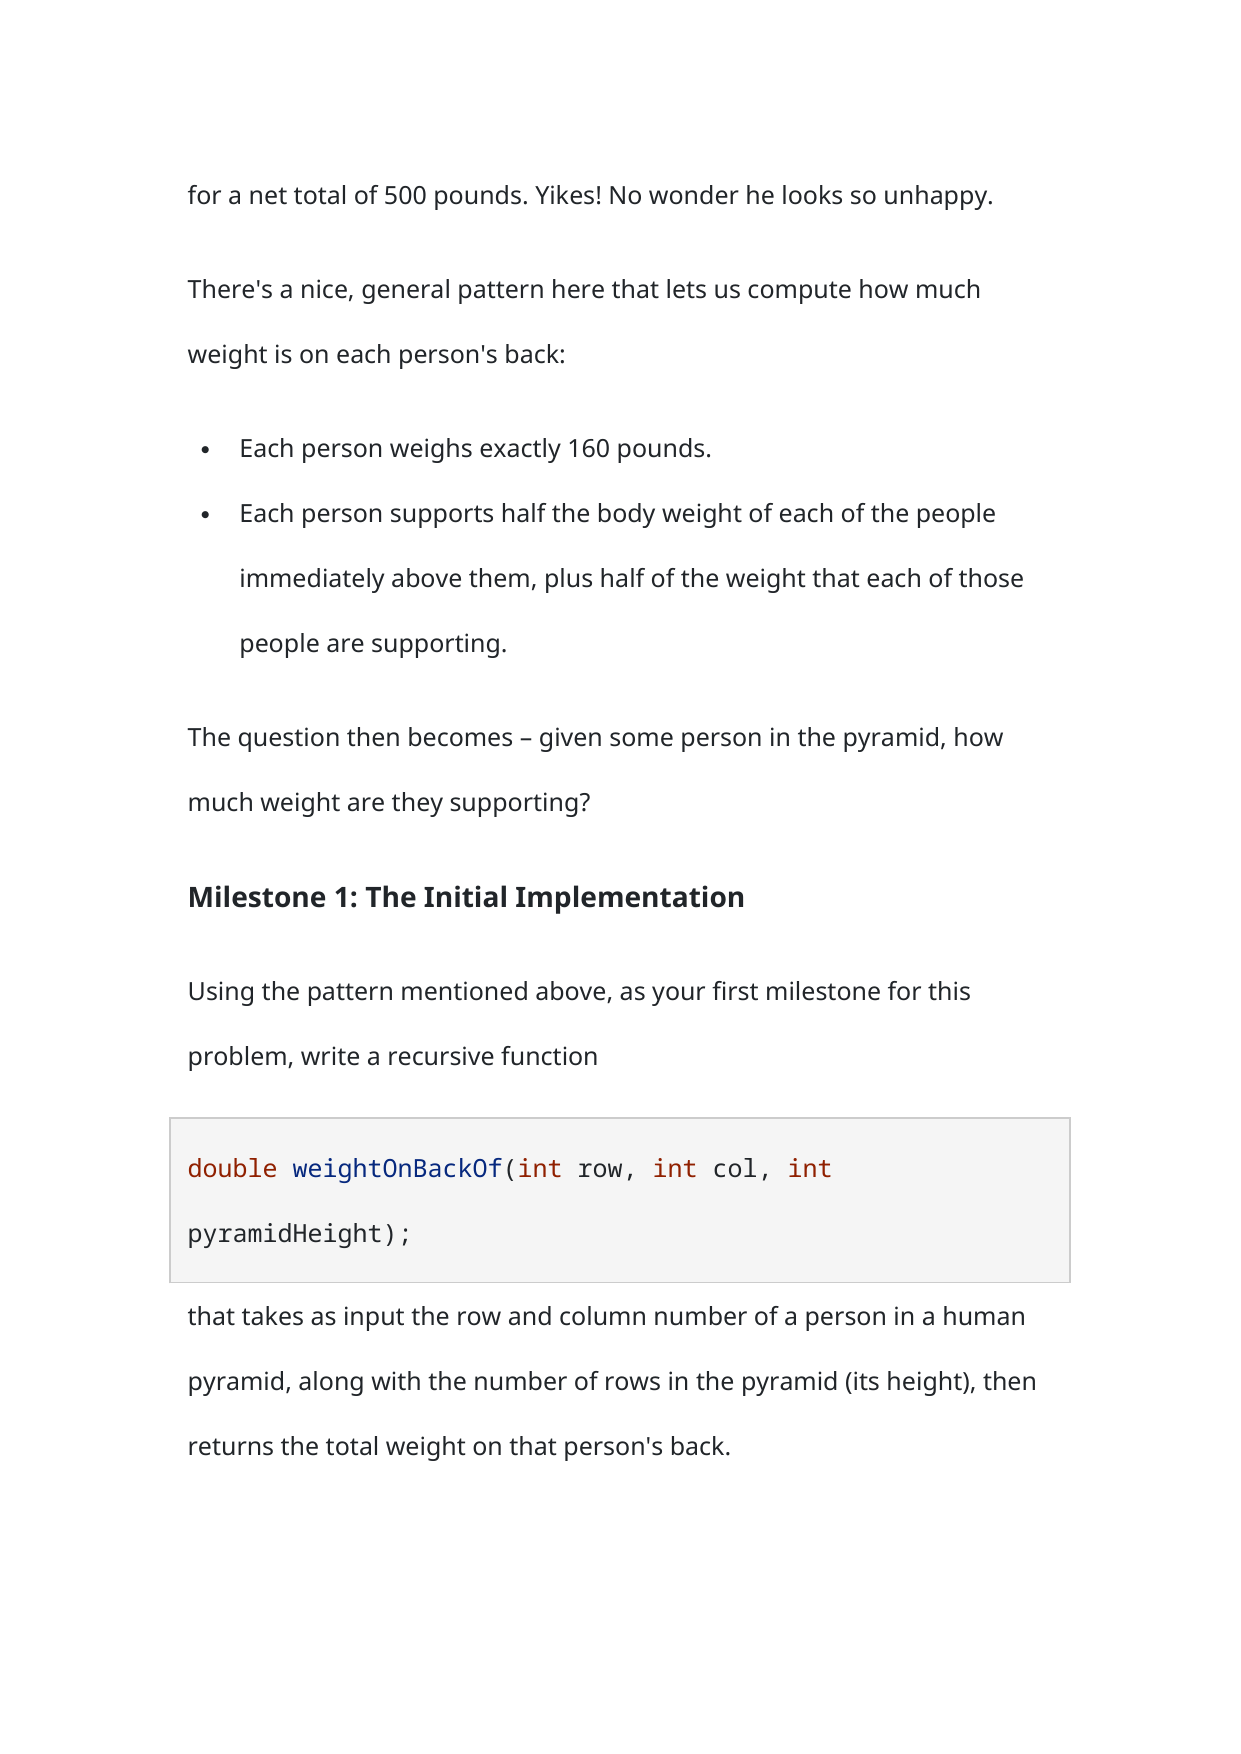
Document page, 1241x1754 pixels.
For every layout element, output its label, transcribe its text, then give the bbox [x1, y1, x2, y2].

text Milestone 1: The Initial Implementation [187, 864, 1053, 929]
text Using the pattern mentioned above, as your first milestone for this problem, write a recursive function [187, 958, 1053, 1088]
text that takes as input the row and column number of a person in a human pyramid, along with the number of rows in the pyramid (its height), then returns the total weight on that person's back. [187, 1283, 1053, 1478]
text double weightOnBackOf(int row, int col, int pyramidHeight); [171, 1119, 1069, 1282]
text There's a nice, general pattern here that lets us compute how much weight is on each person's back: [187, 256, 1053, 386]
list Each person weighs exactly 160 pounds. [202, 415, 1053, 480]
list Each person supports half the body weight of each of the people immediately above them, plus half of the weight that each of those people are supporting. [202, 480, 1053, 675]
text The question then becomes – given some person in the pyramid, how much weight are they supporting? [187, 704, 1053, 834]
text for a net total of 500 pounds. Yikes! No wonder he looks so unhappy. [187, 162, 1053, 227]
